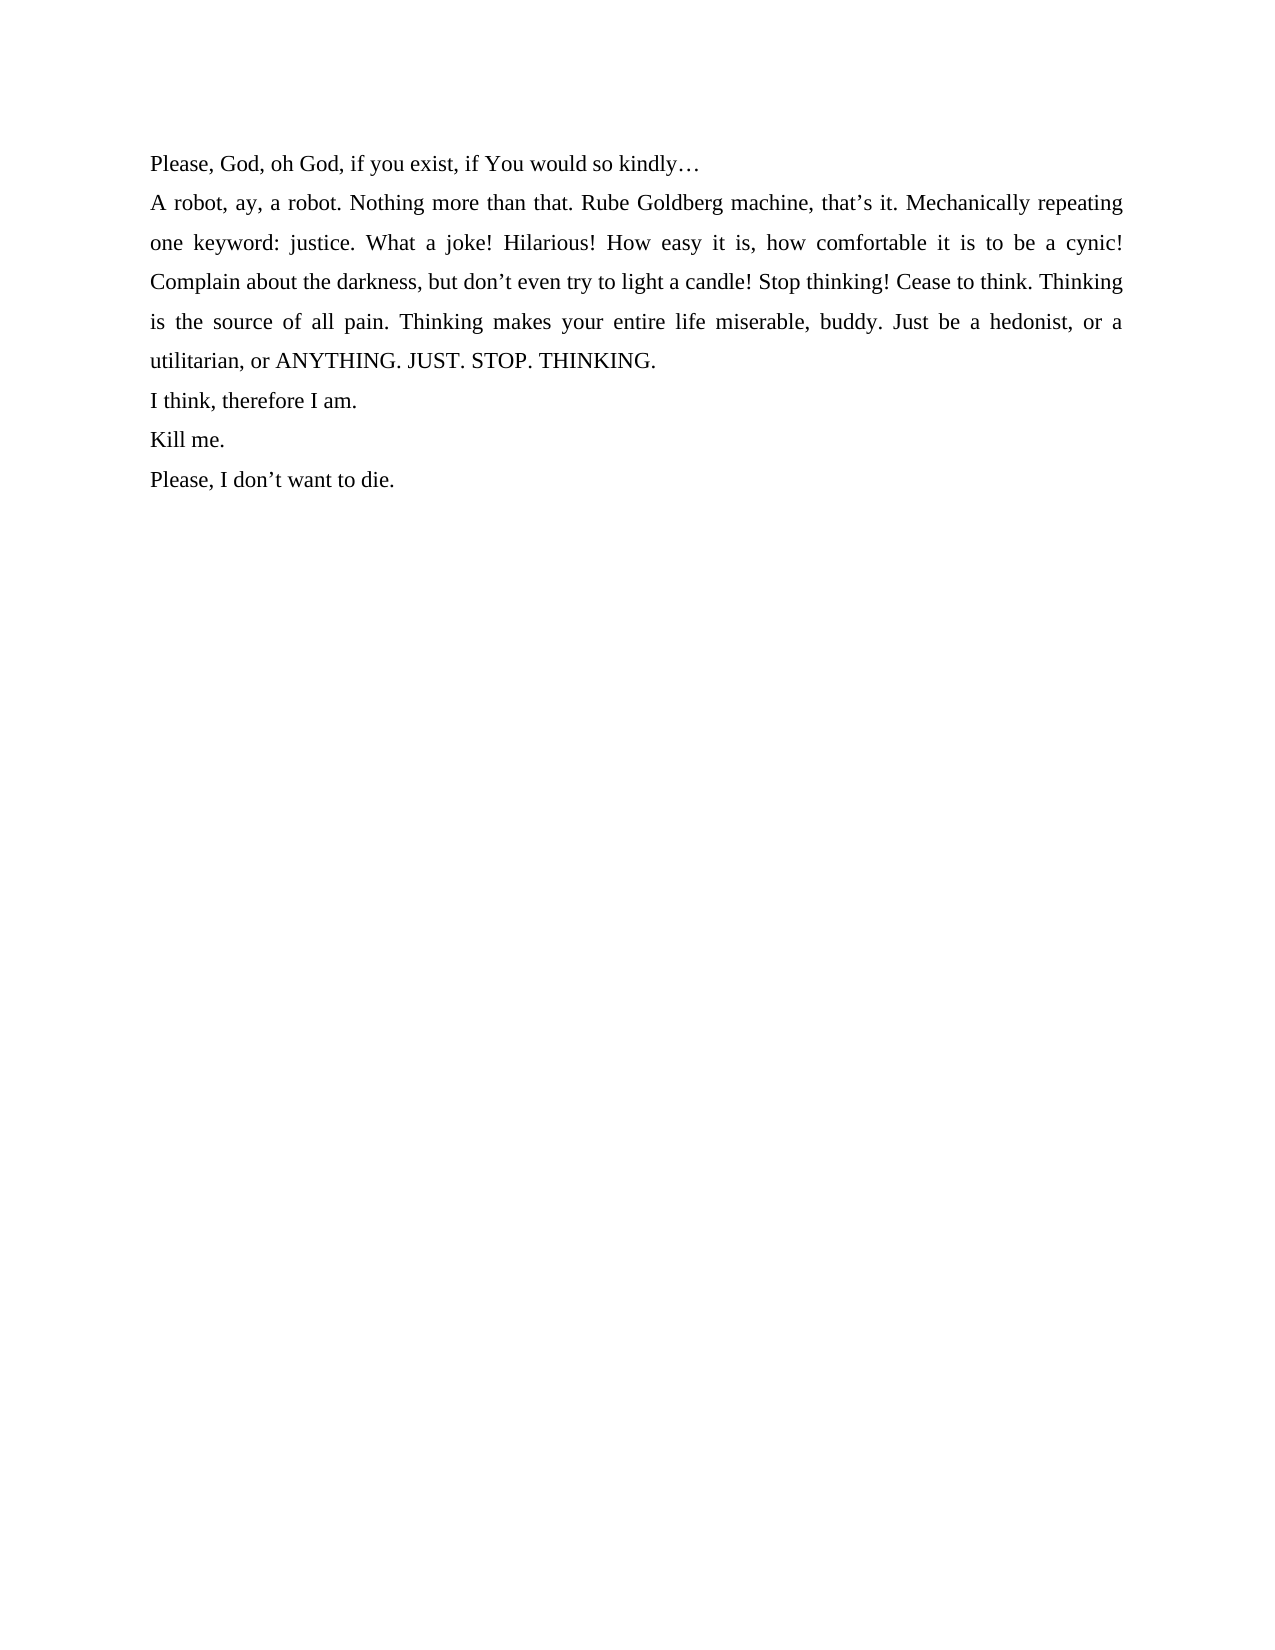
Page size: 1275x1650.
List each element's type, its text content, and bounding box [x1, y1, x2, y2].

text A robot, ay, a robot. Nothing more than that. Rube Goldberg machine, that’s it. Mechanically repeating one keyword: justice. What a joke! Hilarious! How easy it is, how comfortable it is to be a cynic! Complain about the darkness, but don’t even try to light a candle! Stop thinking! Cease to think. Thinking is the source of all pain. Thinking makes your entire life miserable, buddy. Just be a hedonist, or a utilitarian, or ANYTHING. JUST. STOP. THINKING. [150, 189, 1125, 374]
text I think, therefore I am. [150, 387, 1125, 413]
text Kill me. [150, 426, 1125, 453]
text Please, I don’t want to die. [150, 466, 1125, 492]
text Please, God, oh God, if you exist, if You would so kindly… [150, 150, 1125, 176]
